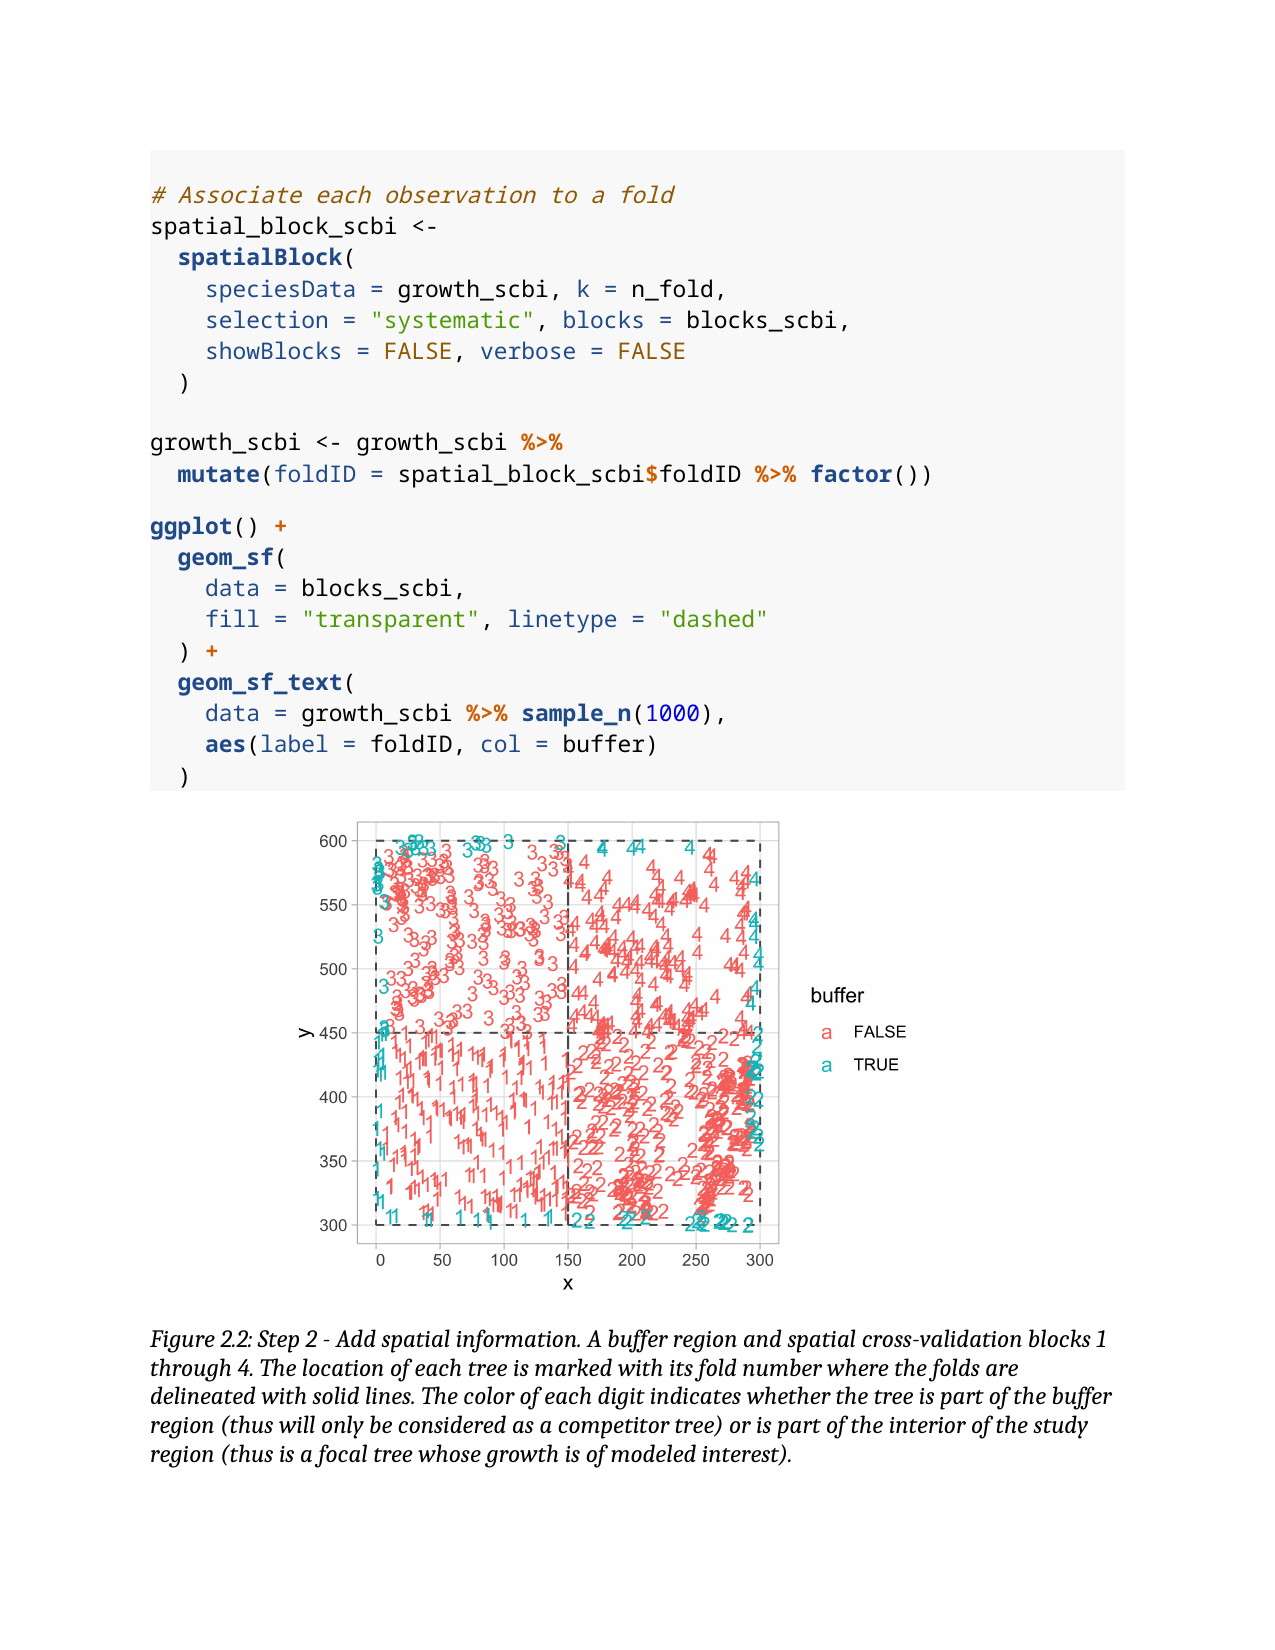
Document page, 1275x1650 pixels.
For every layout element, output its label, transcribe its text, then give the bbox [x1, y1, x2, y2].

picture [168, 811, 1044, 1304]
text Figure 2.2: Step 2 - Add spatial information. A buffer region and spatial cross-validation blocks 1 through 4. The location of each tree is marked with its fold number where the folds are delineated with solid lines. The color of each digit indicates whether the tree is part of the buffer region (thus will only be considered as a competitor tree) or is part of the interior of the study region (thus is a focal tree whose growth is of modeled interest). [150, 1325, 1125, 1468]
text ggplot() + geom_sf( data = blocks_scbi, fill = "transparent", linetype = "dashed" ) + geom_sf_text( data = growth_scbi %>% sample_n(1000), aes(label = foldID, col = buffer) ) [150, 509, 1125, 791]
